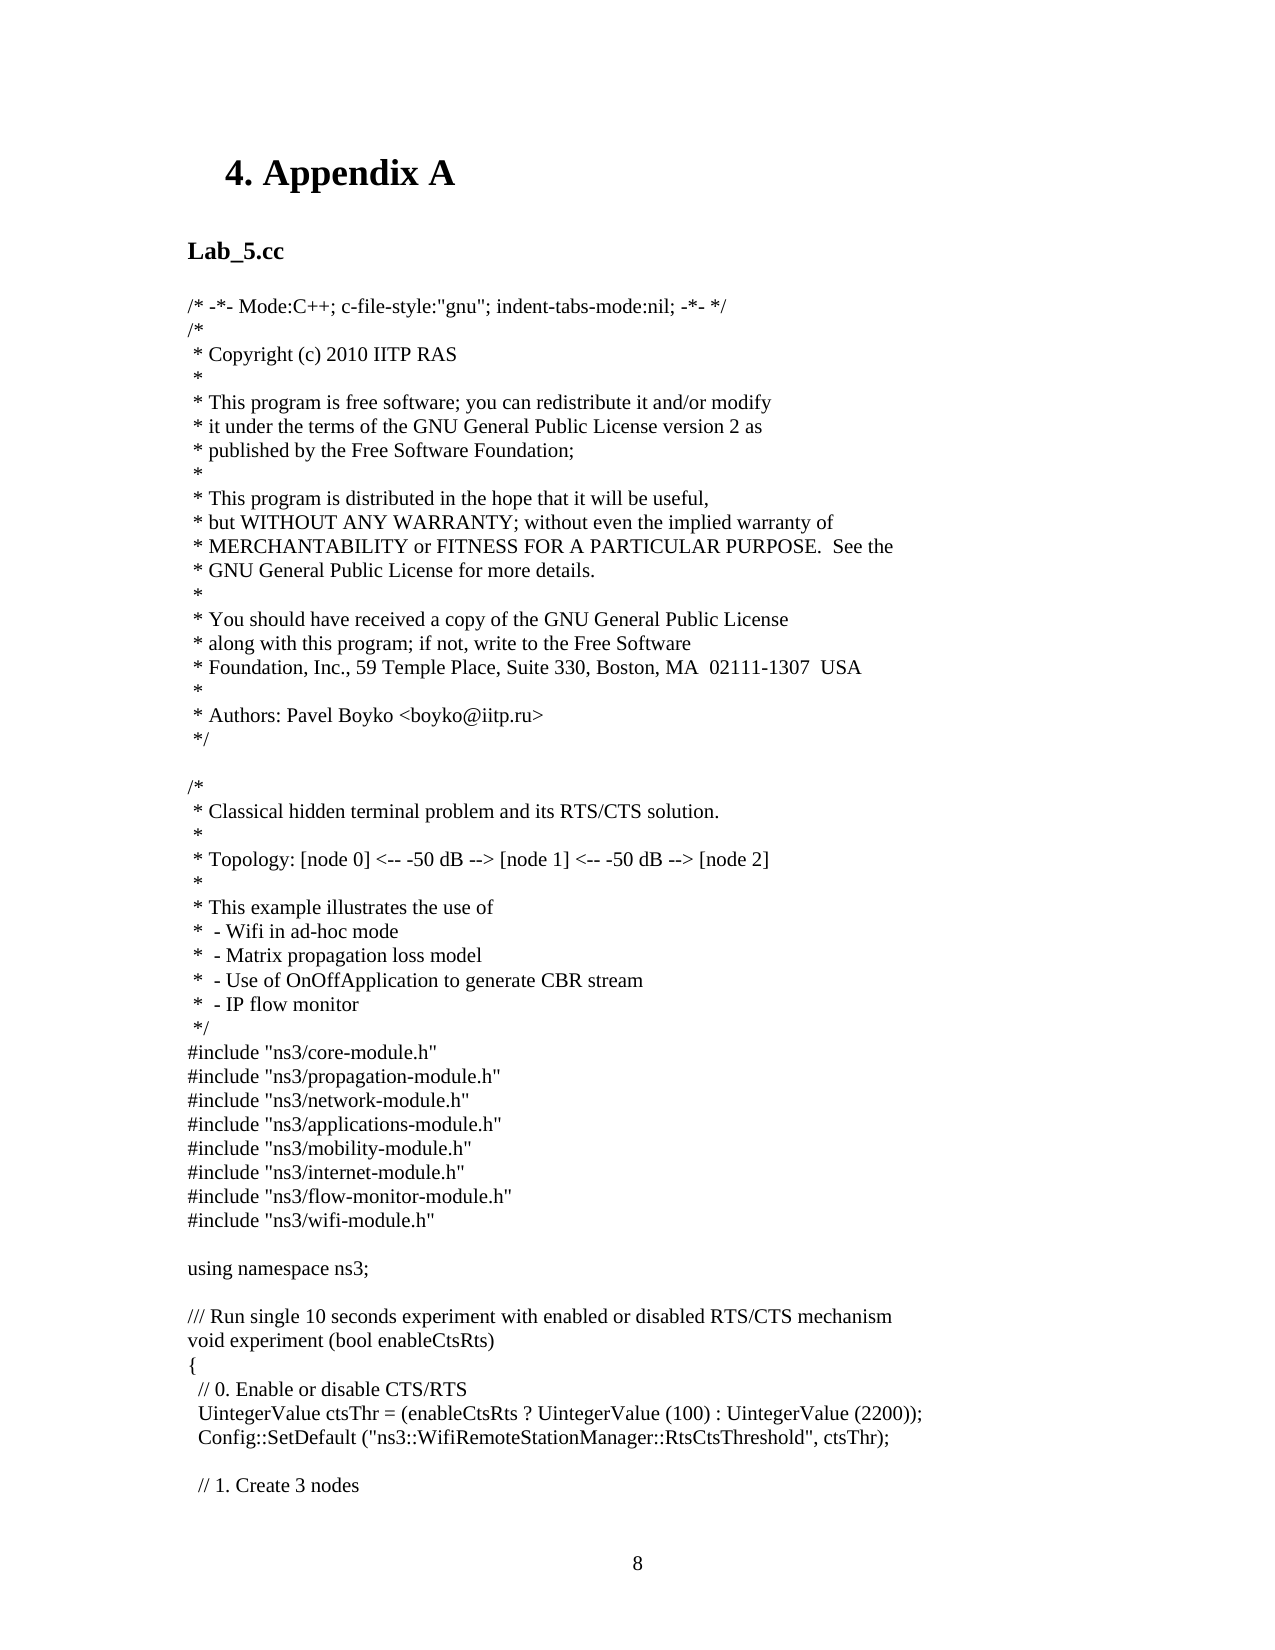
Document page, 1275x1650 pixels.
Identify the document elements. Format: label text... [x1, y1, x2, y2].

text * Topology: [node 0] <-- -50 dB --> [node 1] <-- -50 dB --> [node 2] [187, 847, 1087, 871]
text * but WITHOUT ANY WARRANTY; without even the implied warranty of [187, 510, 1087, 534]
text * published by the Free Software Foundation; [187, 438, 1087, 462]
text #include "ns3/network-module.h" [187, 1088, 1087, 1112]
text // 0. Enable or disable CTS/RTS [187, 1377, 1087, 1401]
text UintegerValue ctsThr = (enableCtsRts ? UintegerValue (100) : UintegerValue (2200)); [187, 1401, 1087, 1425]
text /* [187, 775, 1087, 799]
text #include "ns3/wifi-module.h" [187, 1208, 1087, 1232]
text * - Matrix propagation loss model [187, 943, 1087, 967]
text using namespace ns3; [187, 1256, 1087, 1280]
text #include "ns3/core-module.h" [187, 1040, 1087, 1064]
text * This example illustrates the use of [187, 895, 1087, 919]
text * [187, 679, 1087, 703]
text Config::SetDefault ("ns3::WifiRemoteStationManager::RtsCtsThreshold", ctsThr); [187, 1425, 1087, 1449]
text #include "ns3/applications-module.h" [187, 1112, 1087, 1136]
text * - Wifi in ad-hoc mode [187, 919, 1087, 943]
text /// Run single 10 seconds experiment with enabled or disabled RTS/CTS mechanism [187, 1304, 1087, 1328]
text * This program is free software; you can redistribute it and/or modify [187, 390, 1087, 414]
text * Authors: Pavel Boyko <boyko@iitp.ru> [187, 703, 1087, 727]
text #include "ns3/flow-monitor-module.h" [187, 1184, 1087, 1208]
text /* [187, 318, 1087, 342]
text * You should have received a copy of the GNU General Public License [187, 607, 1087, 631]
text * This program is distributed in the hope that it will be useful, [187, 486, 1087, 510]
text // 1. Create 3 nodes [187, 1473, 1087, 1497]
text { [187, 1352, 1087, 1377]
text #include "ns3/mobility-module.h" [187, 1136, 1087, 1160]
text * - Use of OnOffApplication to generate CBR stream [187, 967, 1087, 992]
text * - IP flow monitor [187, 992, 1087, 1016]
text */ [187, 727, 1087, 751]
text * [187, 871, 1087, 895]
text void experiment (bool enableCtsRts) [187, 1328, 1087, 1352]
text * [187, 582, 1087, 607]
text * GNU General Public License for more details. [187, 558, 1087, 582]
list Appendix A [225, 150, 1087, 193]
text * [187, 366, 1087, 390]
text /* -*- Mode:C++; c-file-style:"gnu"; indent-tabs-mode:nil; -*- */ [187, 294, 1087, 318]
text * MERCHANTABILITY or FITNESS FOR A PARTICULAR PURPOSE. See the [187, 534, 1087, 558]
text #include "ns3/propagation-module.h" [187, 1064, 1087, 1088]
text * Classical hidden terminal problem and its RTS/CTS solution. [187, 799, 1087, 823]
text * along with this program; if not, write to the Free Software [187, 631, 1087, 655]
text * Foundation, Inc., 59 Temple Place, Suite 330, Boston, MA 02111-1307 USA [187, 655, 1087, 679]
text */ [187, 1016, 1087, 1040]
text #include "ns3/internet-module.h" [187, 1160, 1087, 1184]
text * [187, 462, 1087, 486]
text * it under the terms of the GNU General Public License version 2 as [187, 414, 1087, 438]
text Lab_5.cc [187, 236, 1087, 265]
text * [187, 823, 1087, 847]
text * Copyright (c) 2010 IITP RAS [187, 342, 1087, 366]
